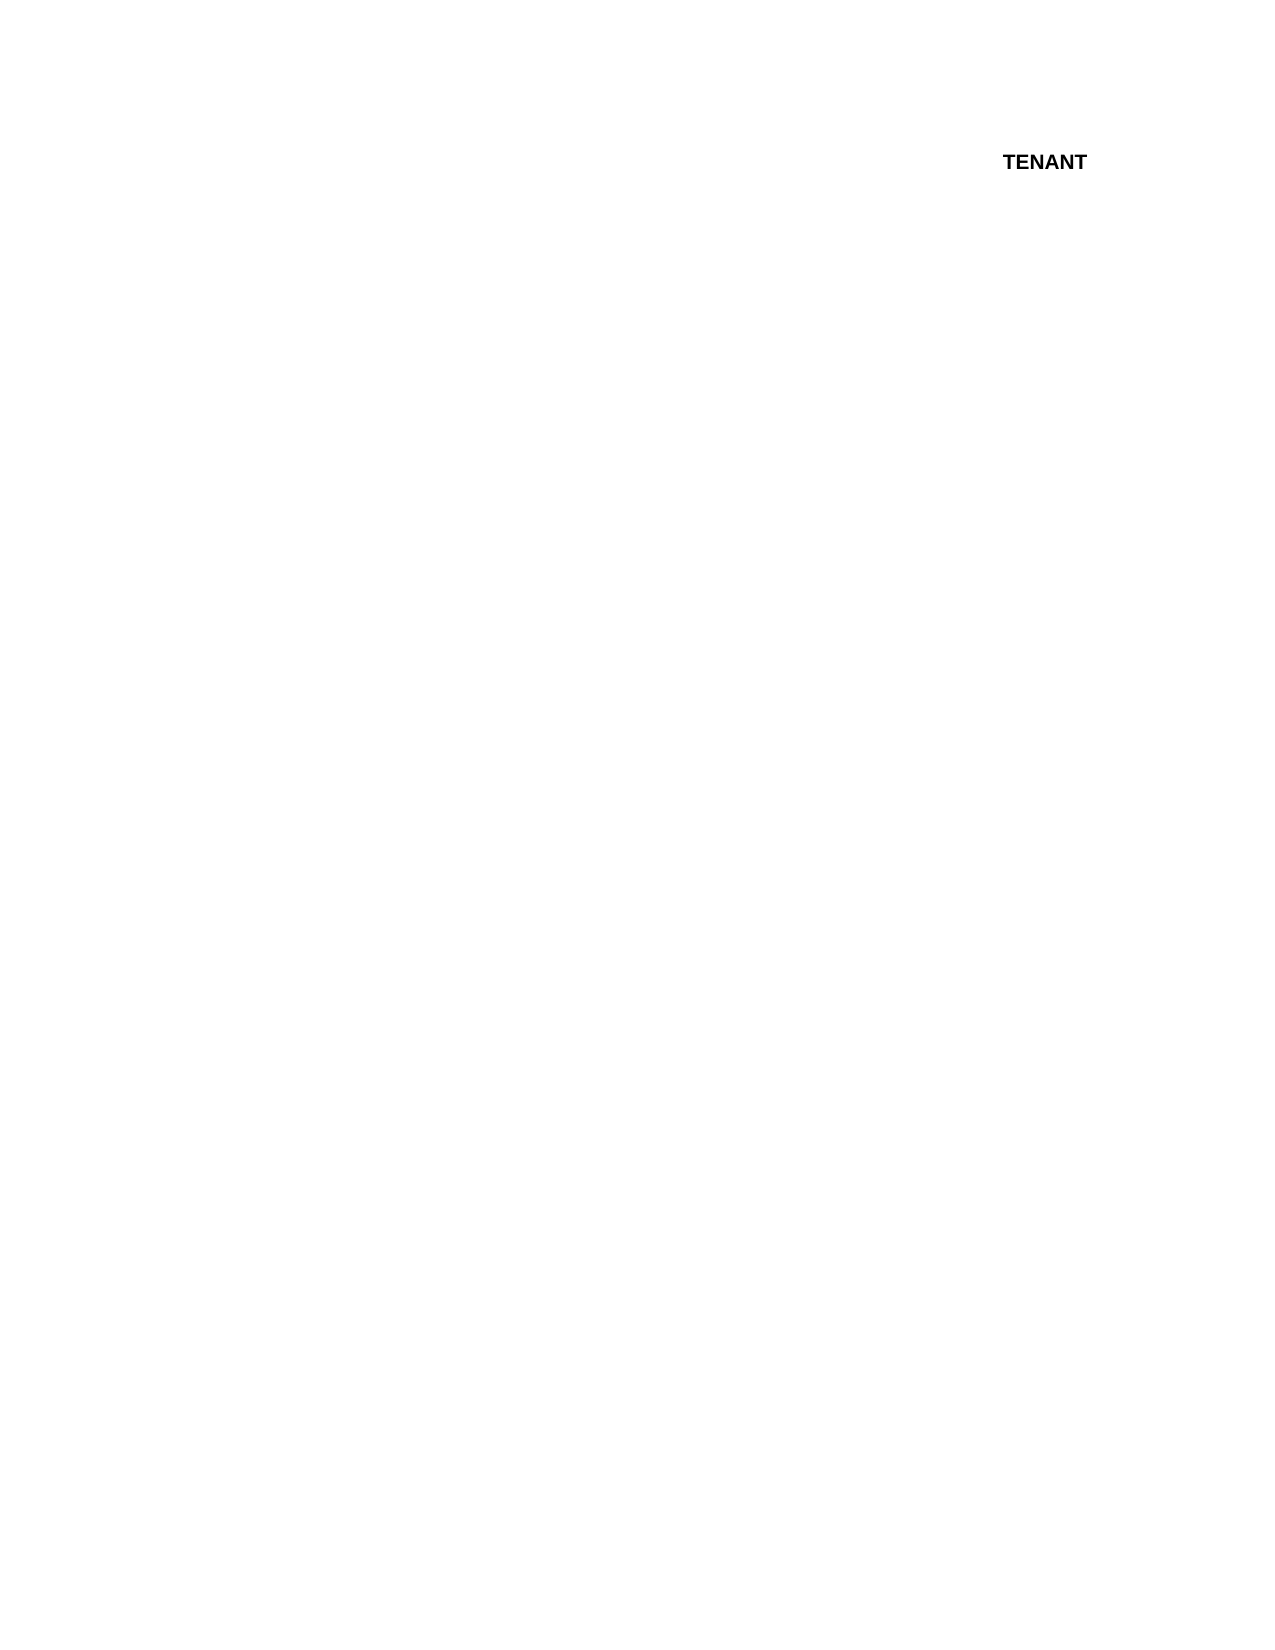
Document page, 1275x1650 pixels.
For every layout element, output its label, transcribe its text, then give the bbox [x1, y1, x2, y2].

text TENANT [185, 151, 1087, 174]
